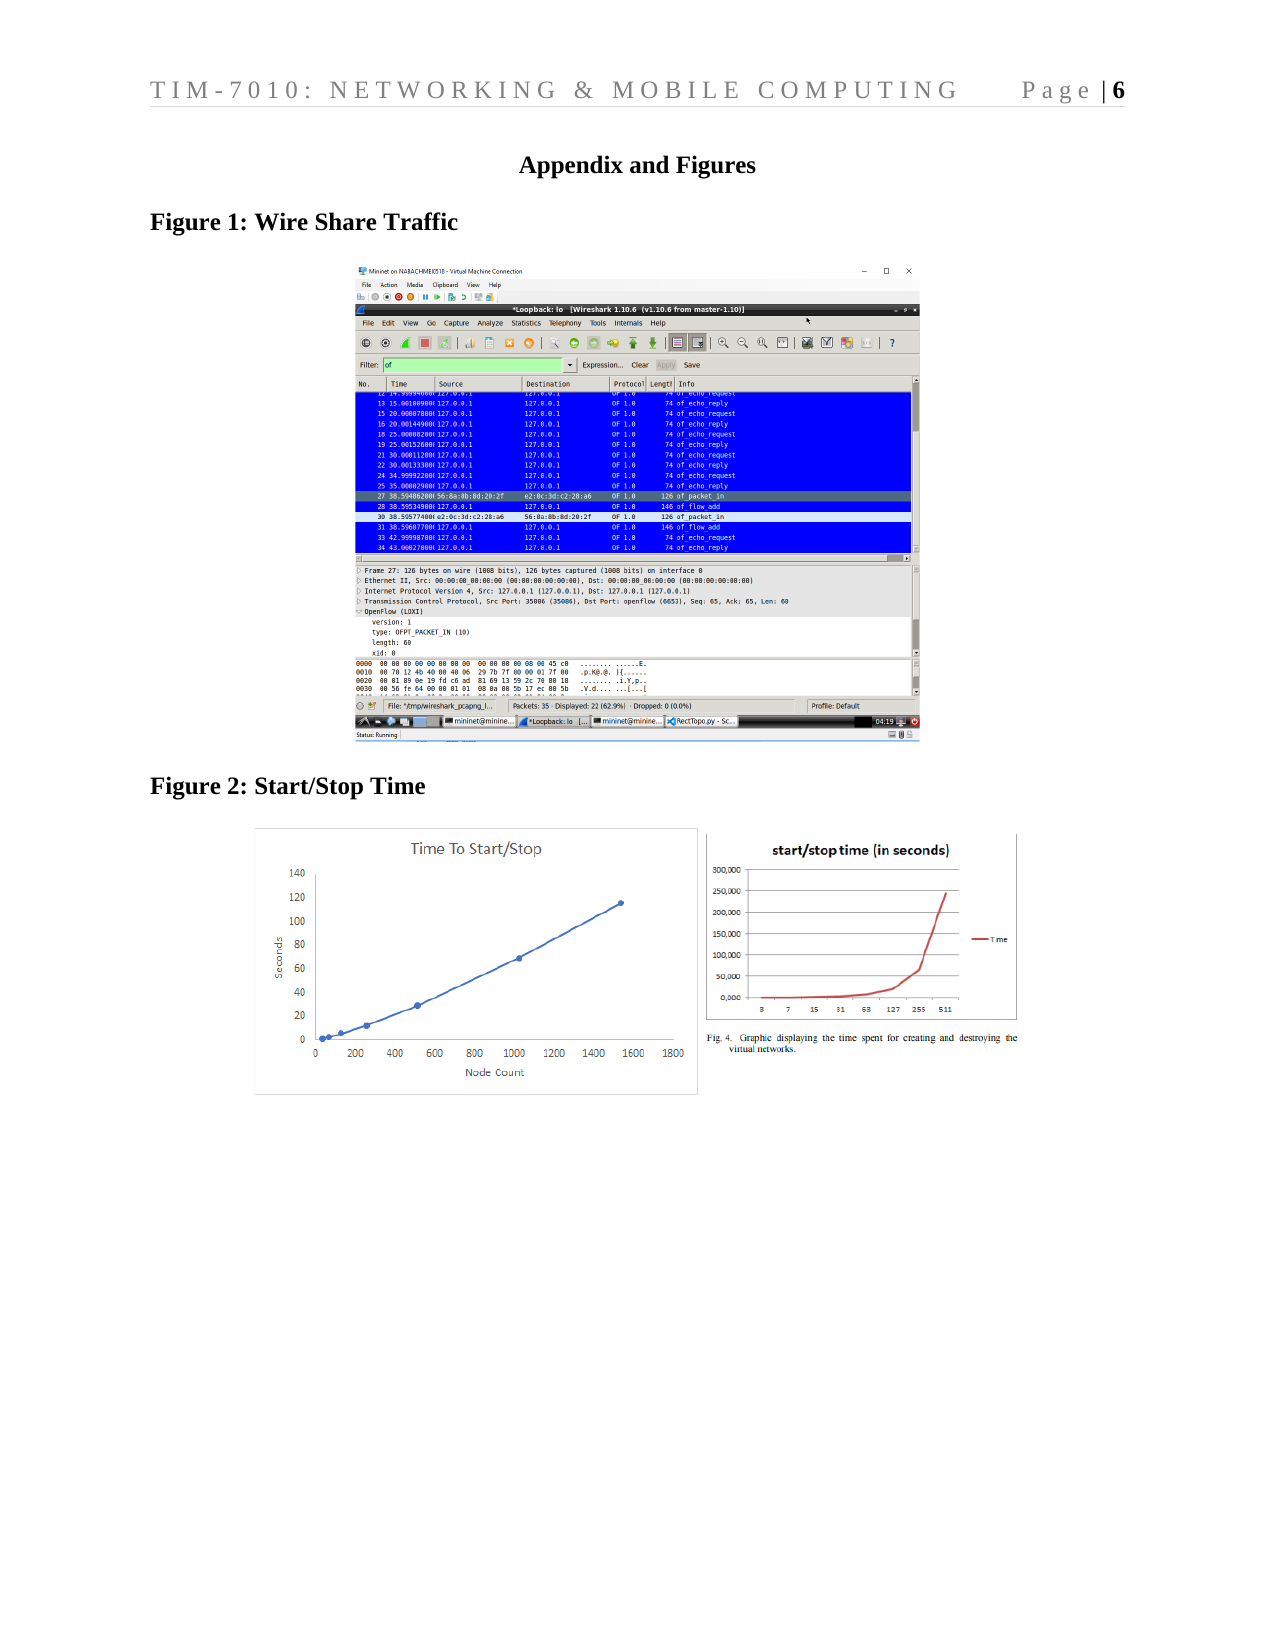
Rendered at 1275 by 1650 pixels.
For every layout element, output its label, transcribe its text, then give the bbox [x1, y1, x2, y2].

picture [355, 265, 920, 742]
subtitle Figure 1: Wire Share Traffic [150, 207, 1125, 236]
subtitle Appendix and Figures [150, 150, 1125, 179]
subtitle Figure 2: Start/Stop Time [150, 771, 1125, 799]
picture [254, 828, 1021, 1096]
